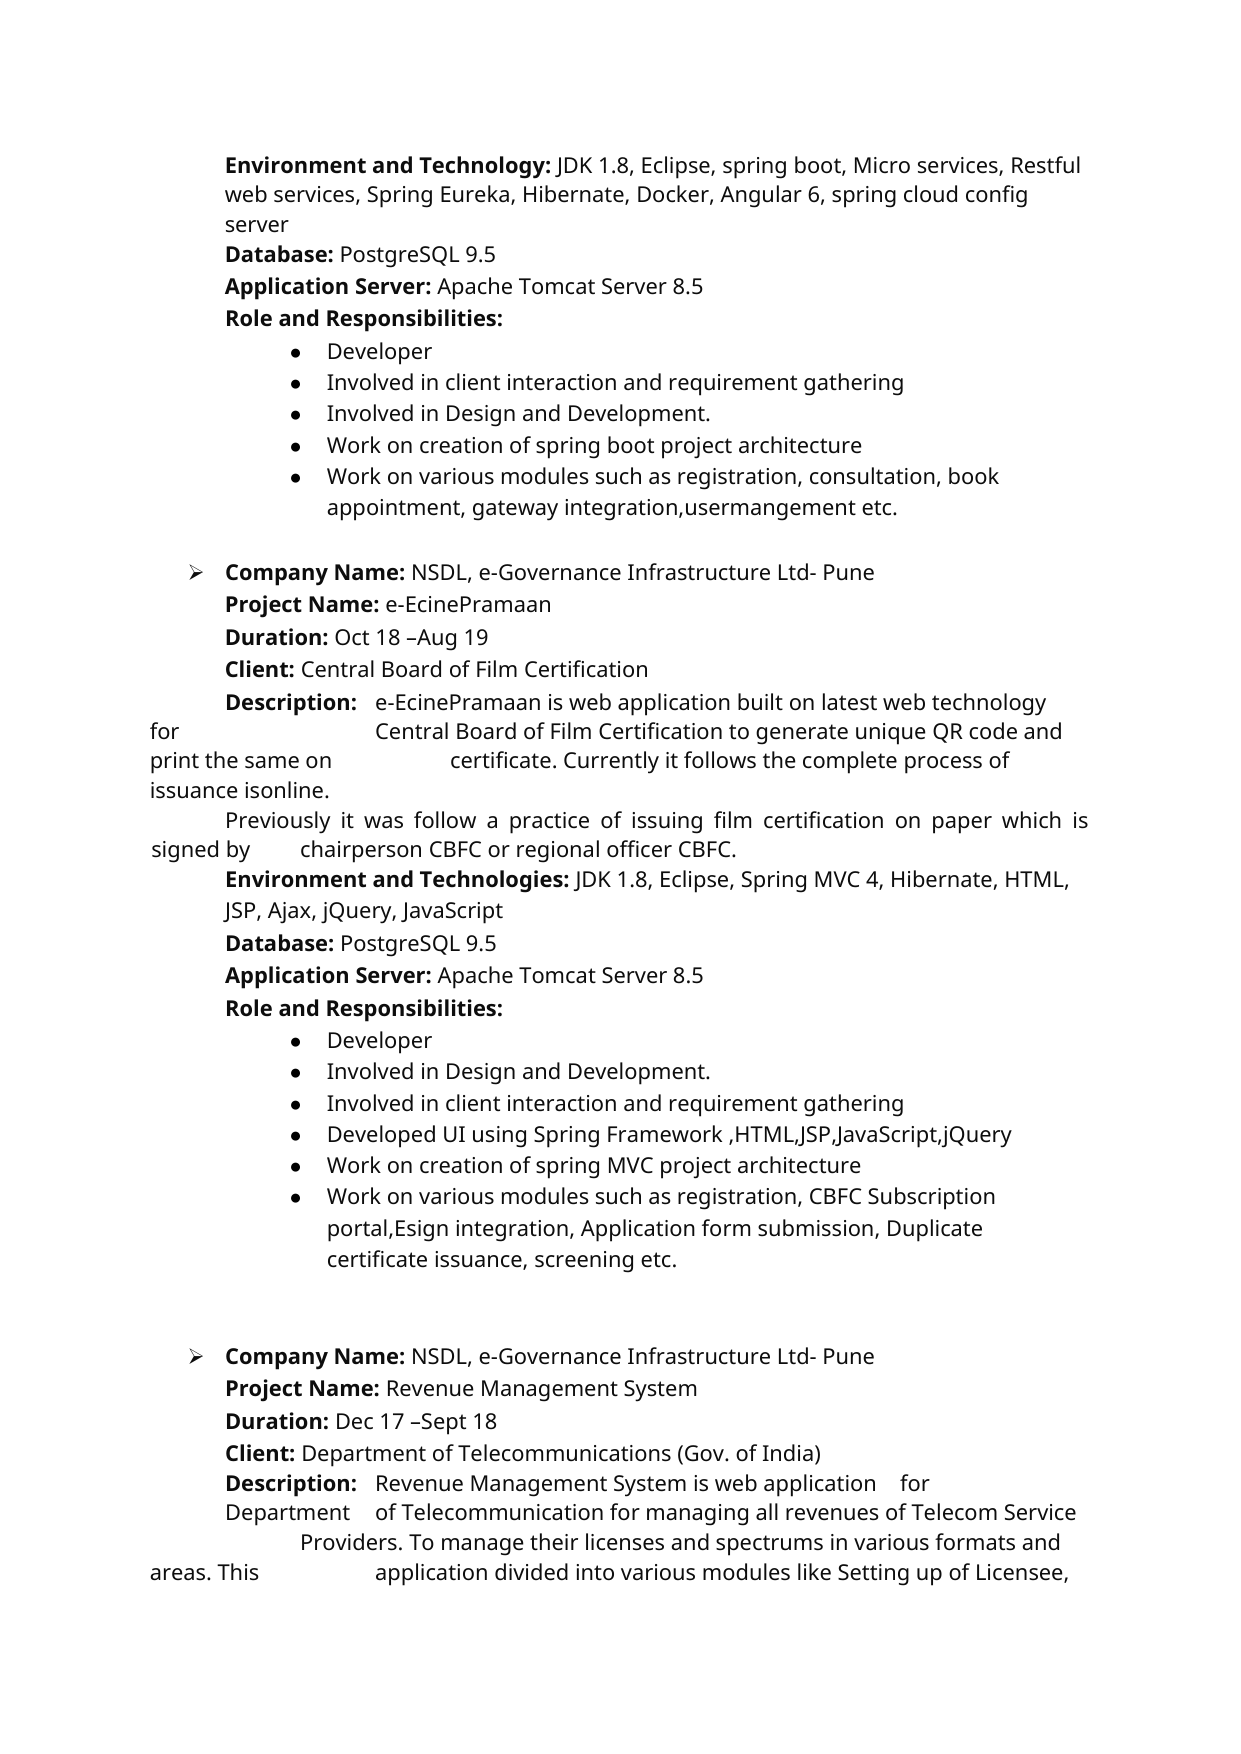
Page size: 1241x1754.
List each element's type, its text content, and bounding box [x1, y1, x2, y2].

text Project Name: Revenue Management System [150, 1373, 1090, 1403]
text Database: PostgreSQL 9.5 [149, 928, 1090, 958]
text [149, 1468, 1082, 1586]
text Environment and Technologies: JDK 1.8, Eclipse, Spring MVC 4, Hibernate, HTML, JSP, Ajax, jQuery, JavaScript [149, 864, 1090, 925]
text Client: Department of Telecommunications (Gov. of India) [150, 1438, 1090, 1468]
list Work on creation of spring MVC project architecture [289, 1150, 1090, 1180]
text Client: Central Board of Film Certification [149, 654, 684, 684]
text Description: e-EcinePramaan is web application built on latest web technology for Central Board of Film Certification to generate unique QR code and print the same on certificate. Currently it follows the complete process of issuance isonline. [149, 686, 1082, 805]
text Environment and Technology: JDK 1.8, Eclipse, spring boot, Micro services, Restful web services, Spring Eureka, Hibernate, Docker, Angular 6, spring cloud config server [224, 150, 1082, 239]
list Company Name: NSDL, e-Governance Infrastructure Ltd- Pune [187, 557, 1090, 587]
list Company Name: NSDL, e-Governance Infrastructure Ltd- Pune [187, 1341, 1090, 1371]
text Application Server: Apache Tomcat Server 8.5 [149, 271, 1090, 301]
list Involved in client interaction and requirement gathering [289, 367, 1090, 397]
list Developer [289, 336, 1090, 366]
list Involved in Design and Development. [289, 1056, 1090, 1086]
text Previously it was follow a practice of issuing film certification on paper which is signed by chairperson CBFC or regional officer CBFC. [150, 805, 1090, 864]
text Duration: Oct 18 –Aug 19 [149, 622, 1090, 651]
text Duration: Dec 17 –Sept 18 [149, 1406, 1090, 1436]
text Database: PostgreSQL 9.5 [149, 239, 1090, 268]
text Role and Responsibilities: [149, 303, 1090, 333]
text Role and Responsibilities: [149, 993, 1090, 1022]
text Application Server: Apache Tomcat Server 8.5 [149, 960, 1090, 990]
list Involved in client interaction and requirement gathering [289, 1088, 1090, 1117]
text Project Name: e-EcinePramaan [149, 589, 1090, 619]
list Developer [289, 1025, 1090, 1055]
list Developed UI using Spring Framework ,HTML,JSP,JavaScript,jQuery [289, 1119, 1090, 1149]
list Work on various modules such as registration, CBFC Subscription portal,Esign integration, Application form submission, Duplicate certificate issuance, screening etc. [289, 1181, 1090, 1274]
list Involved in Design and Development. [289, 398, 1090, 428]
list Work on various modules such as registration, consultation, book appointment, gateway integration,usermangement etc. [289, 461, 1090, 522]
list Work on creation of spring boot project architecture [289, 429, 1090, 459]
